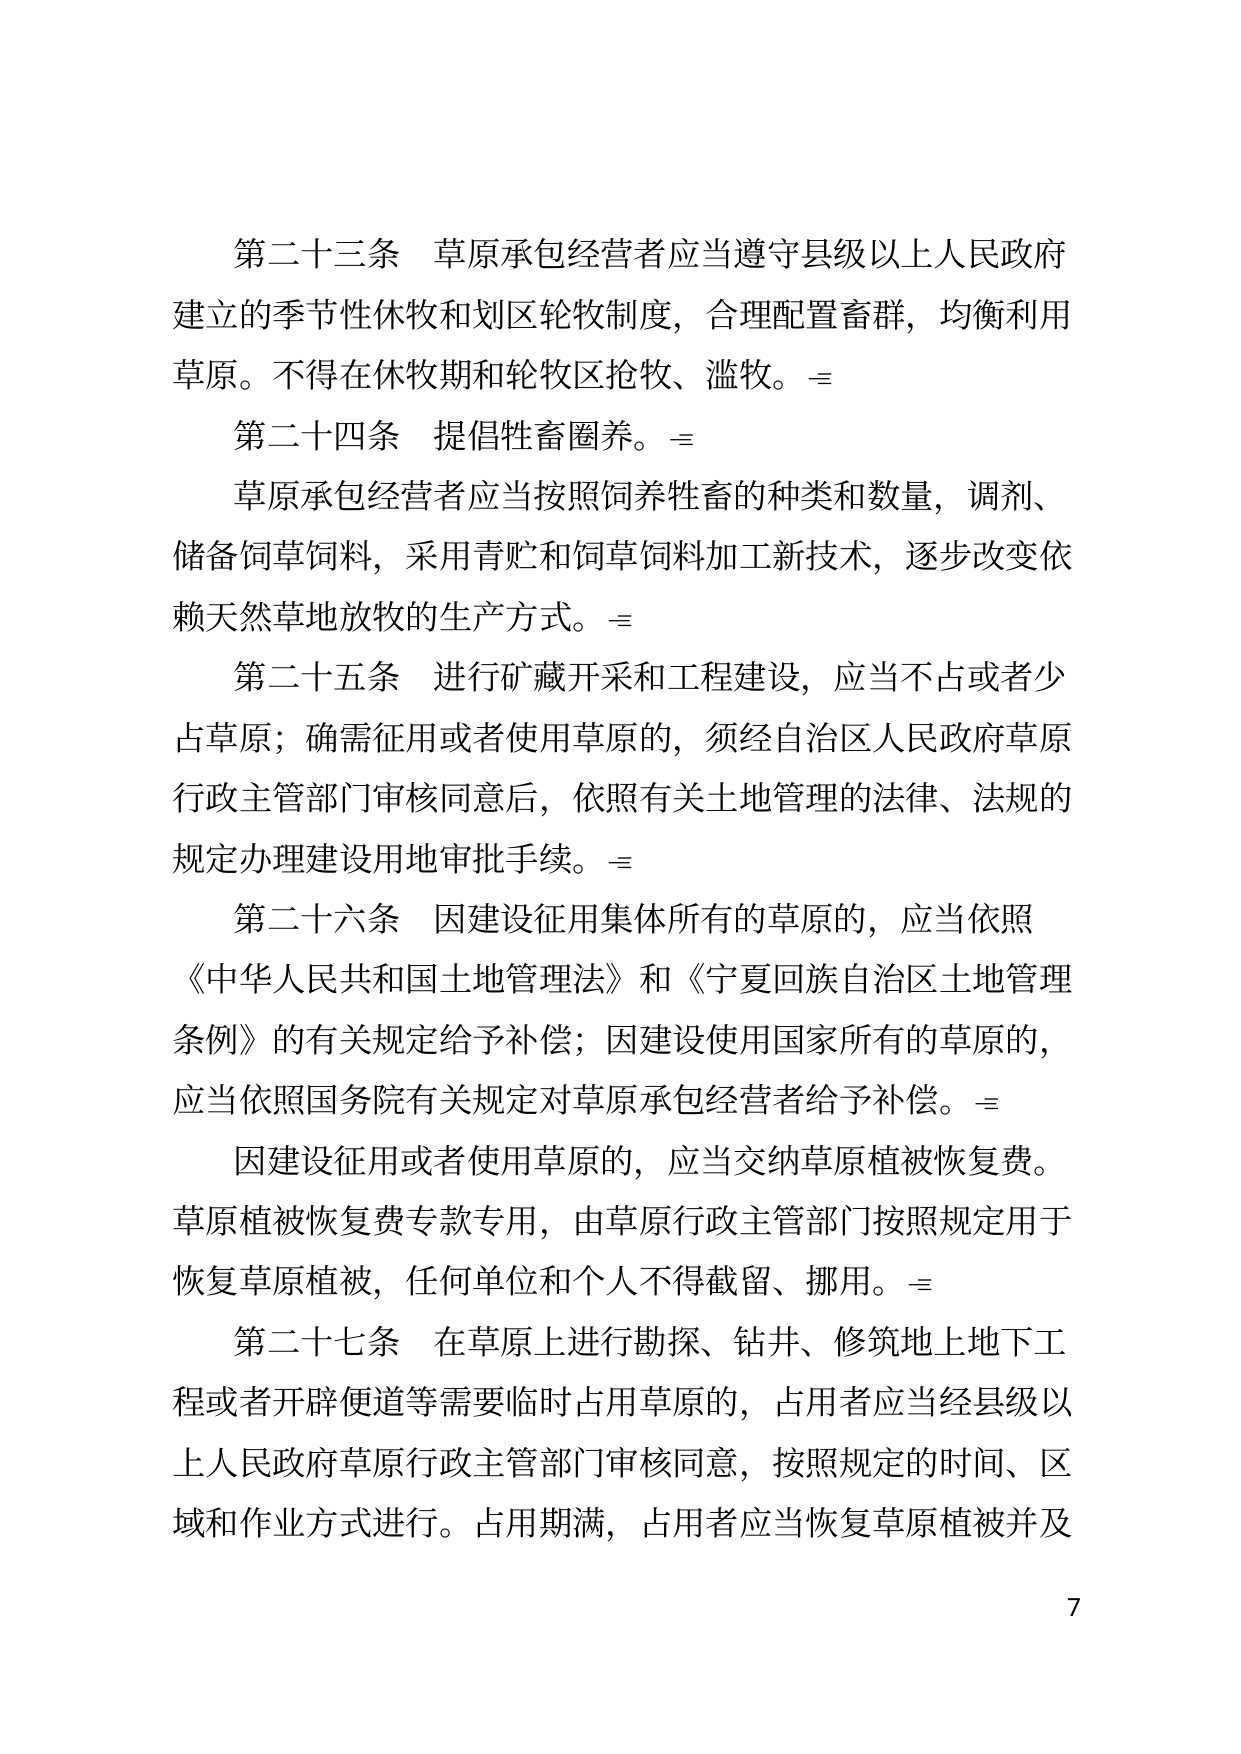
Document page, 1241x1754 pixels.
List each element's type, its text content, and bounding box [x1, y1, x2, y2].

text 因建设征用或者使用草原的，应当交纳草原植被恢复费。草原植被恢复费专款专用，由草原行政主管部门按照规定用于恢复草原植被，任何单位和个人不得截留、挪用。 [172, 1125, 1081, 1306]
text 第二十三条 草原承包经营者应当遵守县级以上人民政府建立的季节性休牧和划区轮牧制度，合理配置畜群，均衡利用草原。不得在休牧期和轮牧区抢牧、滥牧。 [172, 218, 1081, 400]
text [172, 1306, 1081, 1548]
text 第二十四条 提倡牲畜圈养。 [172, 400, 1081, 460]
text 草原承包经营者应当按照饲养牲畜的种类和数量，调剂、储备饲草饲料，采用青贮和饲草饲料加工新技术，逐步改变依赖天然草地放牧的生产方式。 [172, 460, 1081, 641]
text 第二十六条 因建设征用集体所有的草原的，应当依照《中华人民共和国土地管理法》和《宁夏回族自治区土地管理条例》的有关规定给予补偿；因建设使用国家所有的草原的，应当依照国务院有关规定对草原承包经营者给予补偿。 [172, 883, 1081, 1125]
text 第二十五条 进行矿藏开采和工程建设，应当不占或者少占草原；确需征用或者使用草原的，须经自治区人民政府草原行政主管部门审核同意后，依照有关土地管理的法律、法规的规定办理建设用地审批手续。 [172, 641, 1081, 883]
